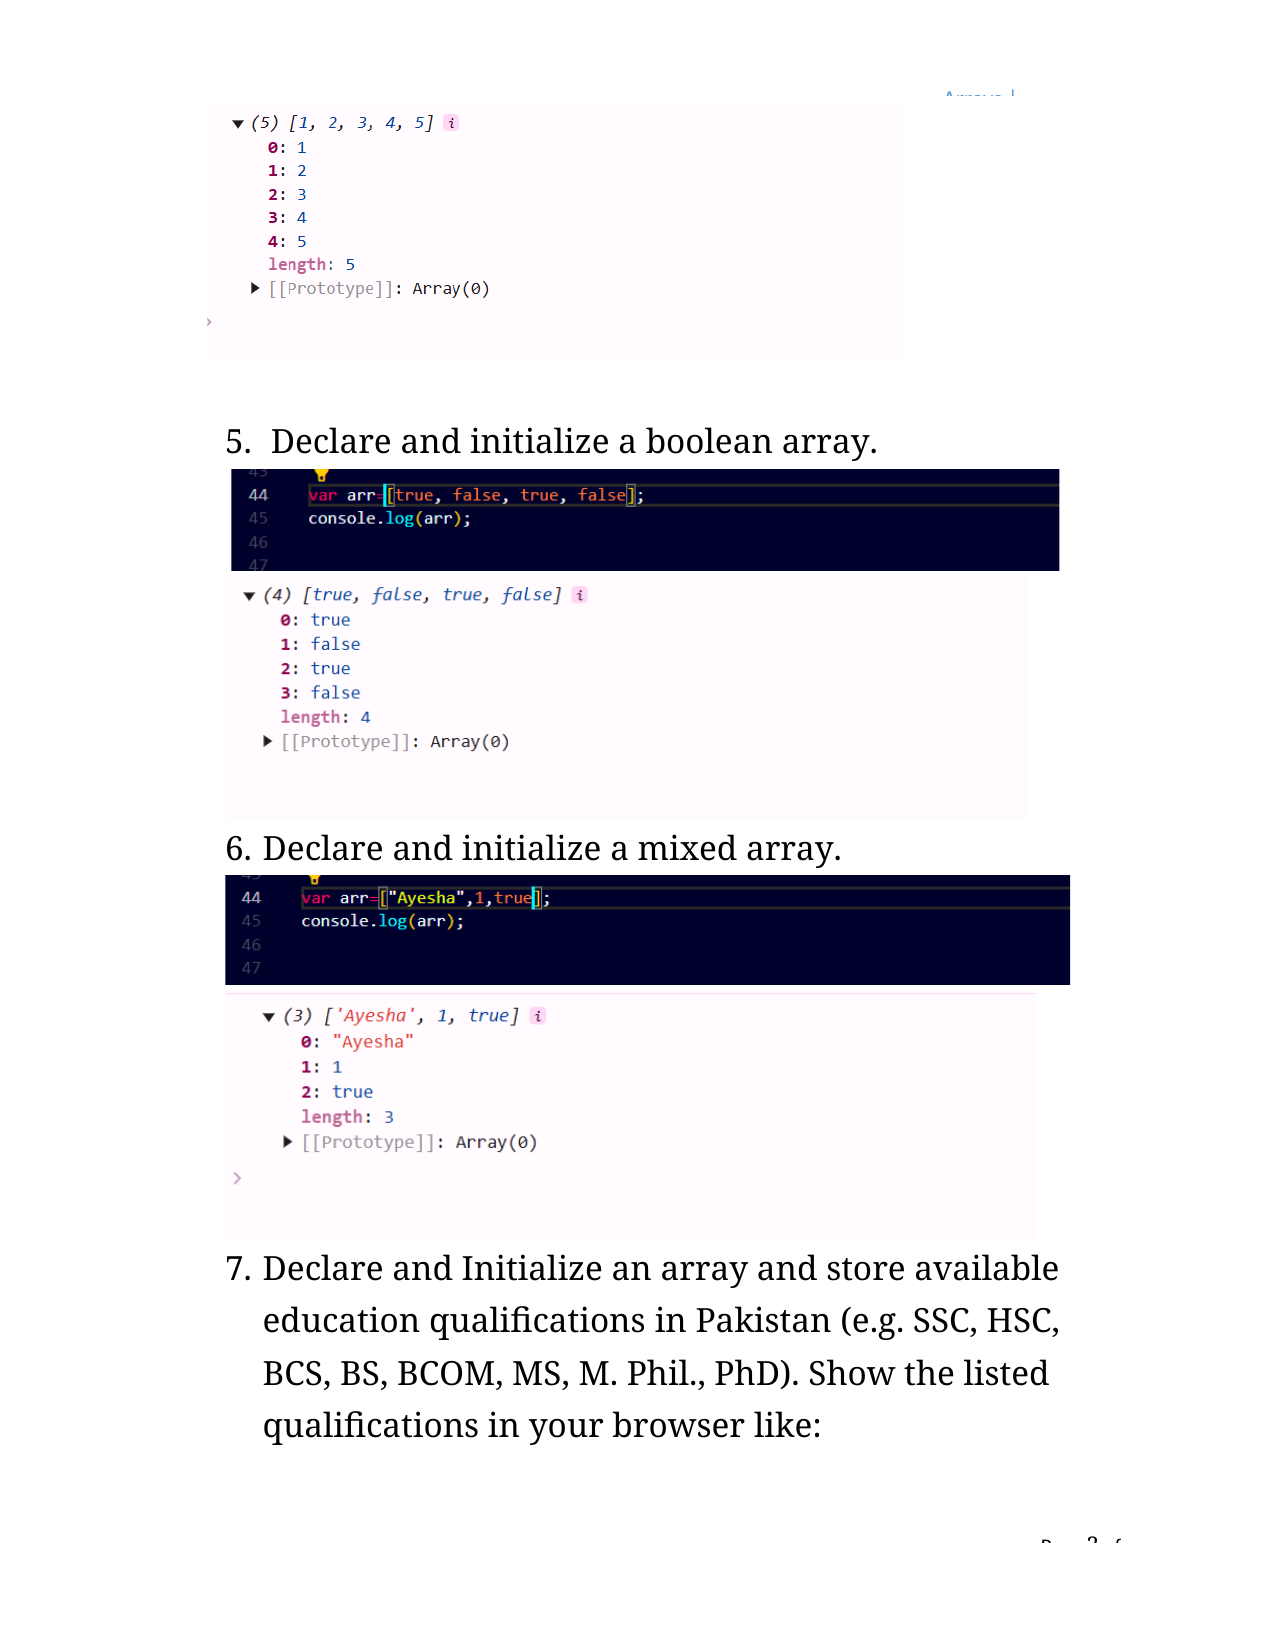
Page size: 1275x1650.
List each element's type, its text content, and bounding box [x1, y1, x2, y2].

list Declare and Initialize an array and store available education qualifications in Pakistan (e.g. SSC, HSC, BCS, BS, BCOM, MS, M. Phil., PhD). Show the listed qualifications in your browser like: [225, 1245, 1099, 1447]
picture [225, 875, 1071, 985]
picture [225, 575, 1028, 819]
list Declare and initialize a mixed array. [225, 824, 1210, 870]
picture [231, 469, 1060, 571]
list Declare and initialize a boolean array. [225, 418, 1210, 463]
picture [225, 990, 1036, 1240]
picture [207, 102, 905, 362]
